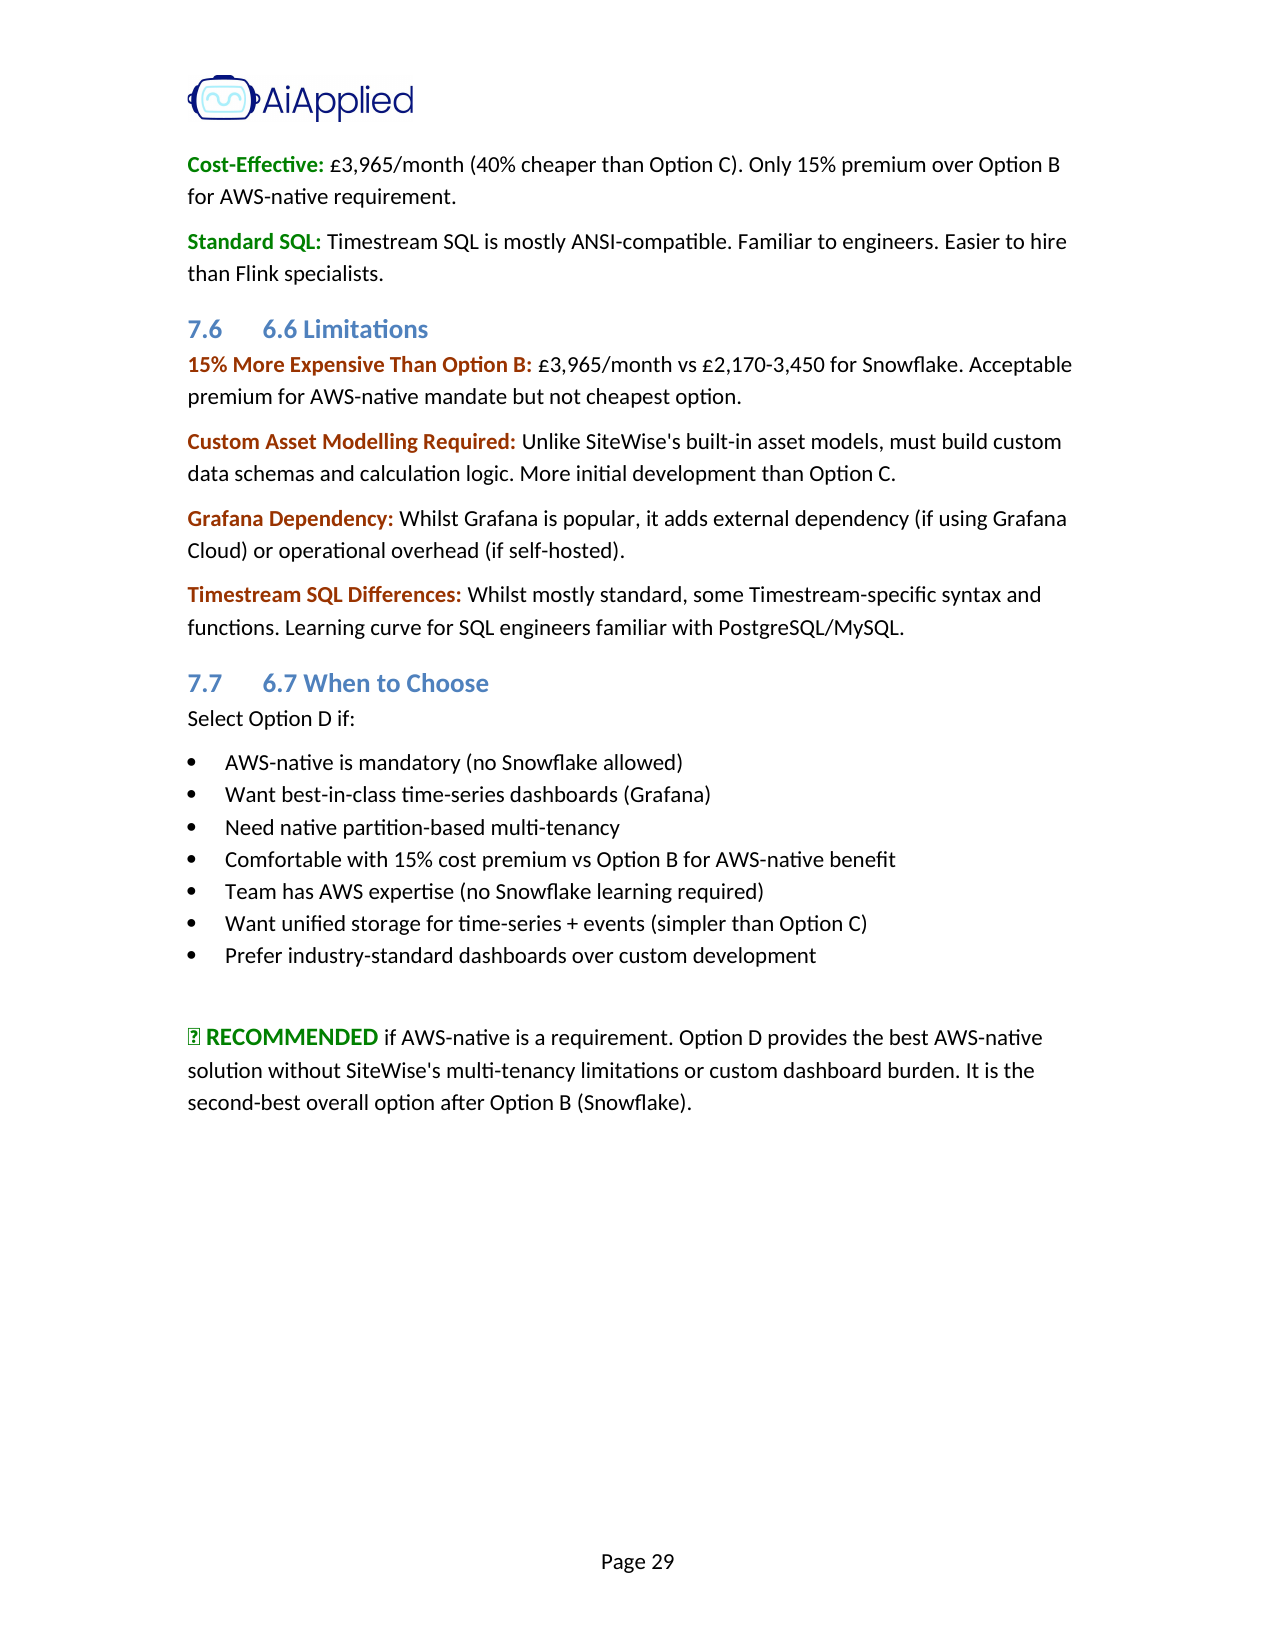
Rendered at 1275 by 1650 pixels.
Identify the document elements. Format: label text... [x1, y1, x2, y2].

list Team has AWS expertise (no Snowflake learning required) [187, 877, 1087, 905]
list AWS-native is mandatory (no Snowflake allowed) [187, 748, 1087, 776]
list Prefer industry-standard dashboards over custom development [187, 942, 1087, 969]
text ✅ RECOMMENDED if AWS-native is a requirement. Option D provides the best AWS-native solution without SiteWise's multi-tenancy limitations or custom dashboard burden. It is the second-best overall option after Option B (Snowflake). [187, 986, 1087, 1116]
picture [187, 75, 413, 122]
text Timestream SQL Differences: Whilst mostly standard, some Timestream-specific syntax and functions. Learning curve for SQL engineers familiar with PostgreSQL/MySQL. [187, 581, 1087, 641]
text Standard SQL: Timestream SQL is mostly ANSI-compatible. Familiar to engineers. Easier to hire than Flink specialists. [187, 227, 1087, 287]
text Select Option D if: [187, 704, 1087, 732]
list Want best-in-class time-series dashboards (Grafana) [187, 781, 1087, 809]
subtitle 6.7 When to Choose [187, 666, 1087, 699]
list Want unified storage for time-series + events (simpler than Option C) [187, 909, 1087, 937]
text Cost-Effective: £3,965/month (40% cheaper than Option C). Only 15% premium over Option B for AWS-native requirement. [187, 150, 1087, 210]
text Custom Asset Modelling Required: Unlike SiteWise's built-in asset models, must build custom data schemas and calculation logic. More initial development than Option C. [187, 427, 1087, 487]
list Comfortable with 15% cost premium vs Option B for AWS-native benefit [187, 845, 1087, 873]
text Grafana Dependency: Whilst Grafana is popular, it adds external dependency (if using Grafana Cloud) or operational overhead (if self-hosted). [187, 504, 1087, 564]
subtitle 6.6 Limitations [187, 312, 1087, 345]
text 15% More Expensive Than Option B: £3,965/month vs £2,170-3,450 for Snowflake. Acceptable premium for AWS-native mandate but not cheapest option. [187, 350, 1087, 410]
list Need native partition-based multi-tenancy [187, 813, 1087, 841]
